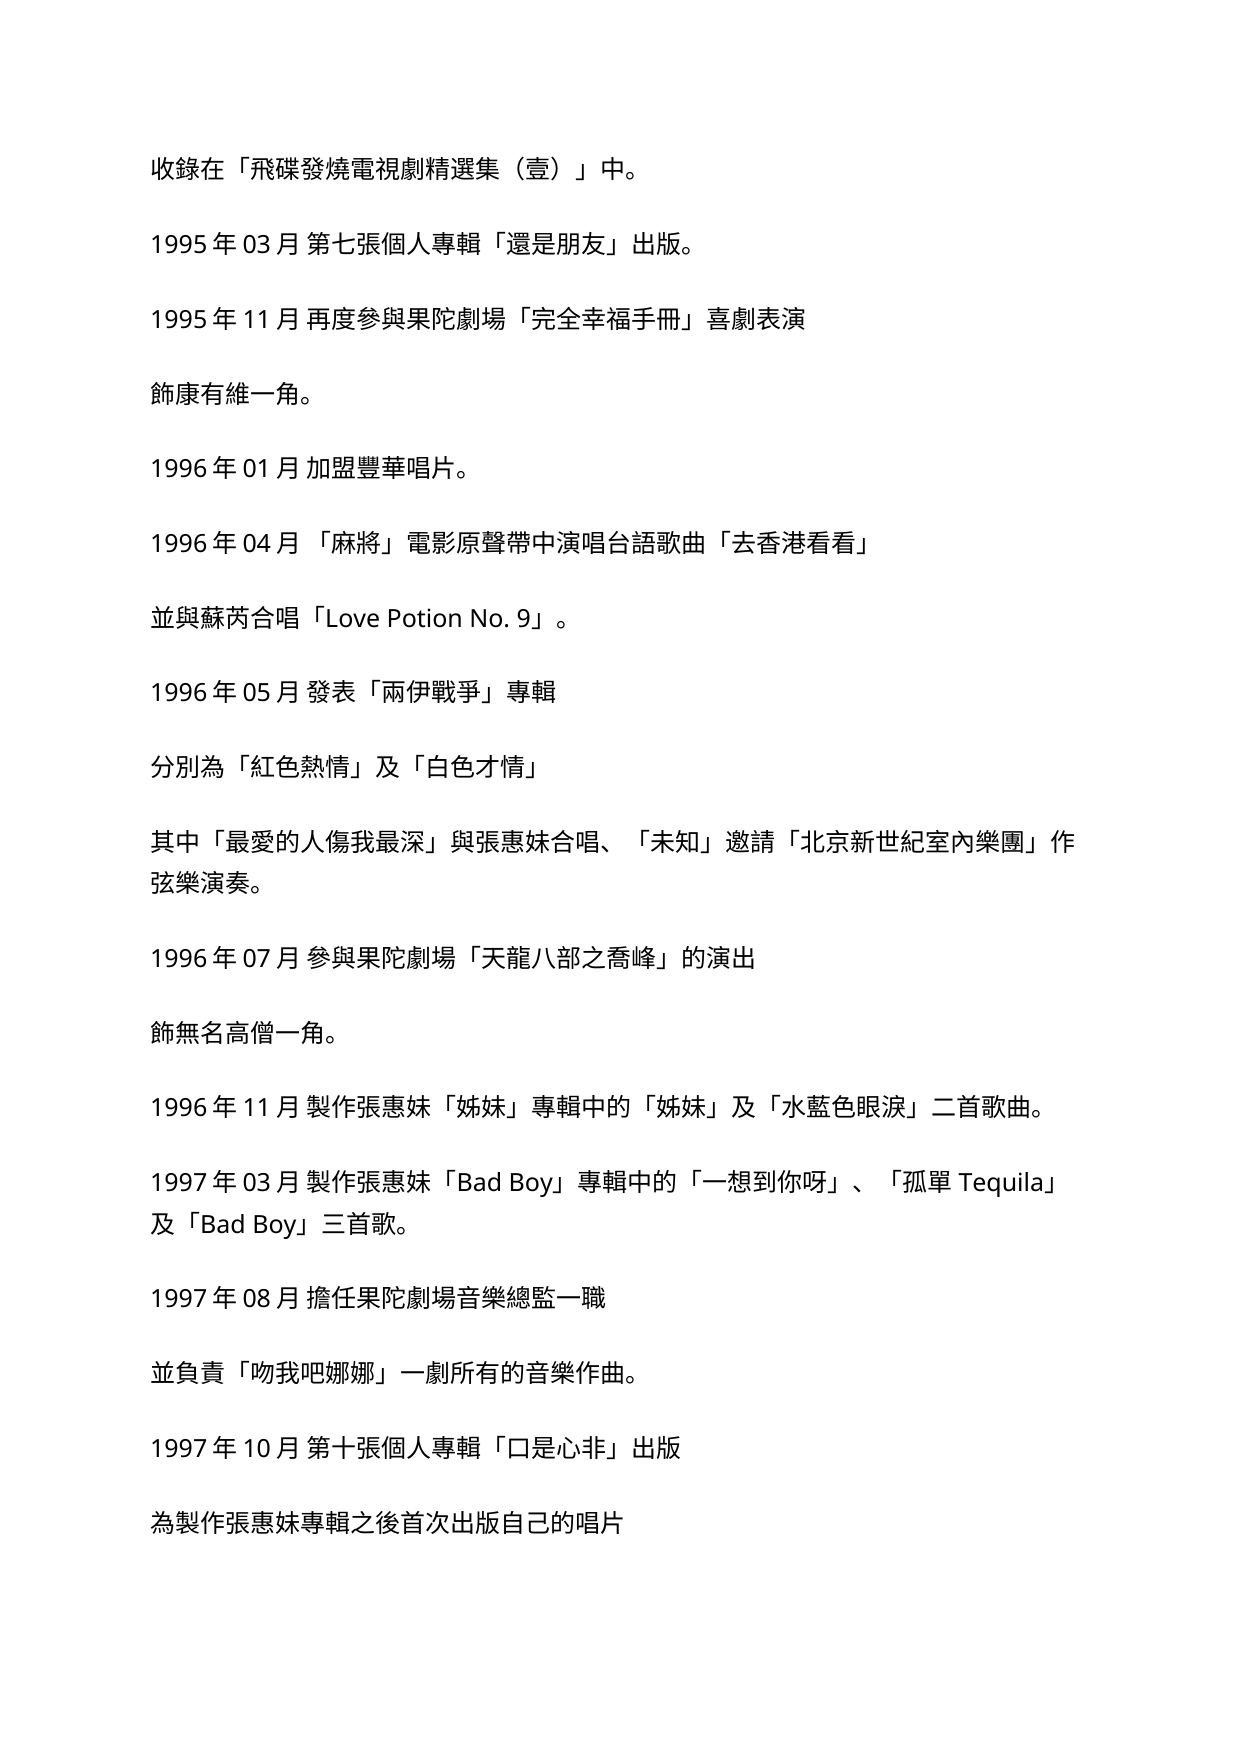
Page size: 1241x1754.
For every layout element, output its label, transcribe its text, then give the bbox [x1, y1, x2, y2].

text 1996年07月 參與果陀劇場「天龍八部之喬峰」的演出 [150, 938, 1090, 975]
text 收錄在「飛碟發燒電視劇精選集（壹）」中。 [150, 150, 1090, 186]
text 1997年03月 製作張惠妹「Bad Boy」專輯中的「一想到你呀」、「孤單 Tequila」及「Bad Boy」三首歌。 [150, 1163, 1090, 1241]
text 1997年08月 擔任果陀劇場音樂總監一職 [150, 1279, 1090, 1315]
text 飾無名高僧一角。 [150, 1013, 1090, 1049]
text 1996年04月 「麻將」電影原聲帶中演唱台語歌曲「去香港看看」 [150, 523, 1090, 560]
text 其中「最愛的人傷我最深」與張惠妹合唱、「未知」邀請「北京新世紀室內樂團」作弦樂演奏。 [150, 822, 1090, 900]
text 飾康有維一角。 [150, 374, 1090, 410]
text 並負責「吻我吧娜娜」一劇所有的音樂作曲。 [150, 1354, 1090, 1390]
text 1996年11月 製作張惠妹「姊妹」專輯中的「姊妹」及「水藍色眼淚」二首歌曲。 [150, 1088, 1090, 1124]
text 1996年05月 發表「兩伊戰爭」專輯 [150, 673, 1090, 709]
text 1995年03月 第七張個人專輯「還是朋友」出版。 [150, 225, 1090, 261]
text 分別為「紅色熱情」及「白色才情」 [150, 747, 1090, 784]
text 並與蘇芮合唱「Love Potion No. 9」。 [150, 598, 1090, 634]
text 1996年01月 加盟豐華唱片。 [150, 449, 1090, 485]
text 1995年11月 再度參與果陀劇場「完全幸福手冊」喜劇表演 [150, 299, 1090, 336]
text 為製作張惠妹專輯之後首次出版自己的唱片 [150, 1503, 1090, 1539]
text 1997年10月 第十張個人專輯「口是心非」出版 [150, 1428, 1090, 1464]
